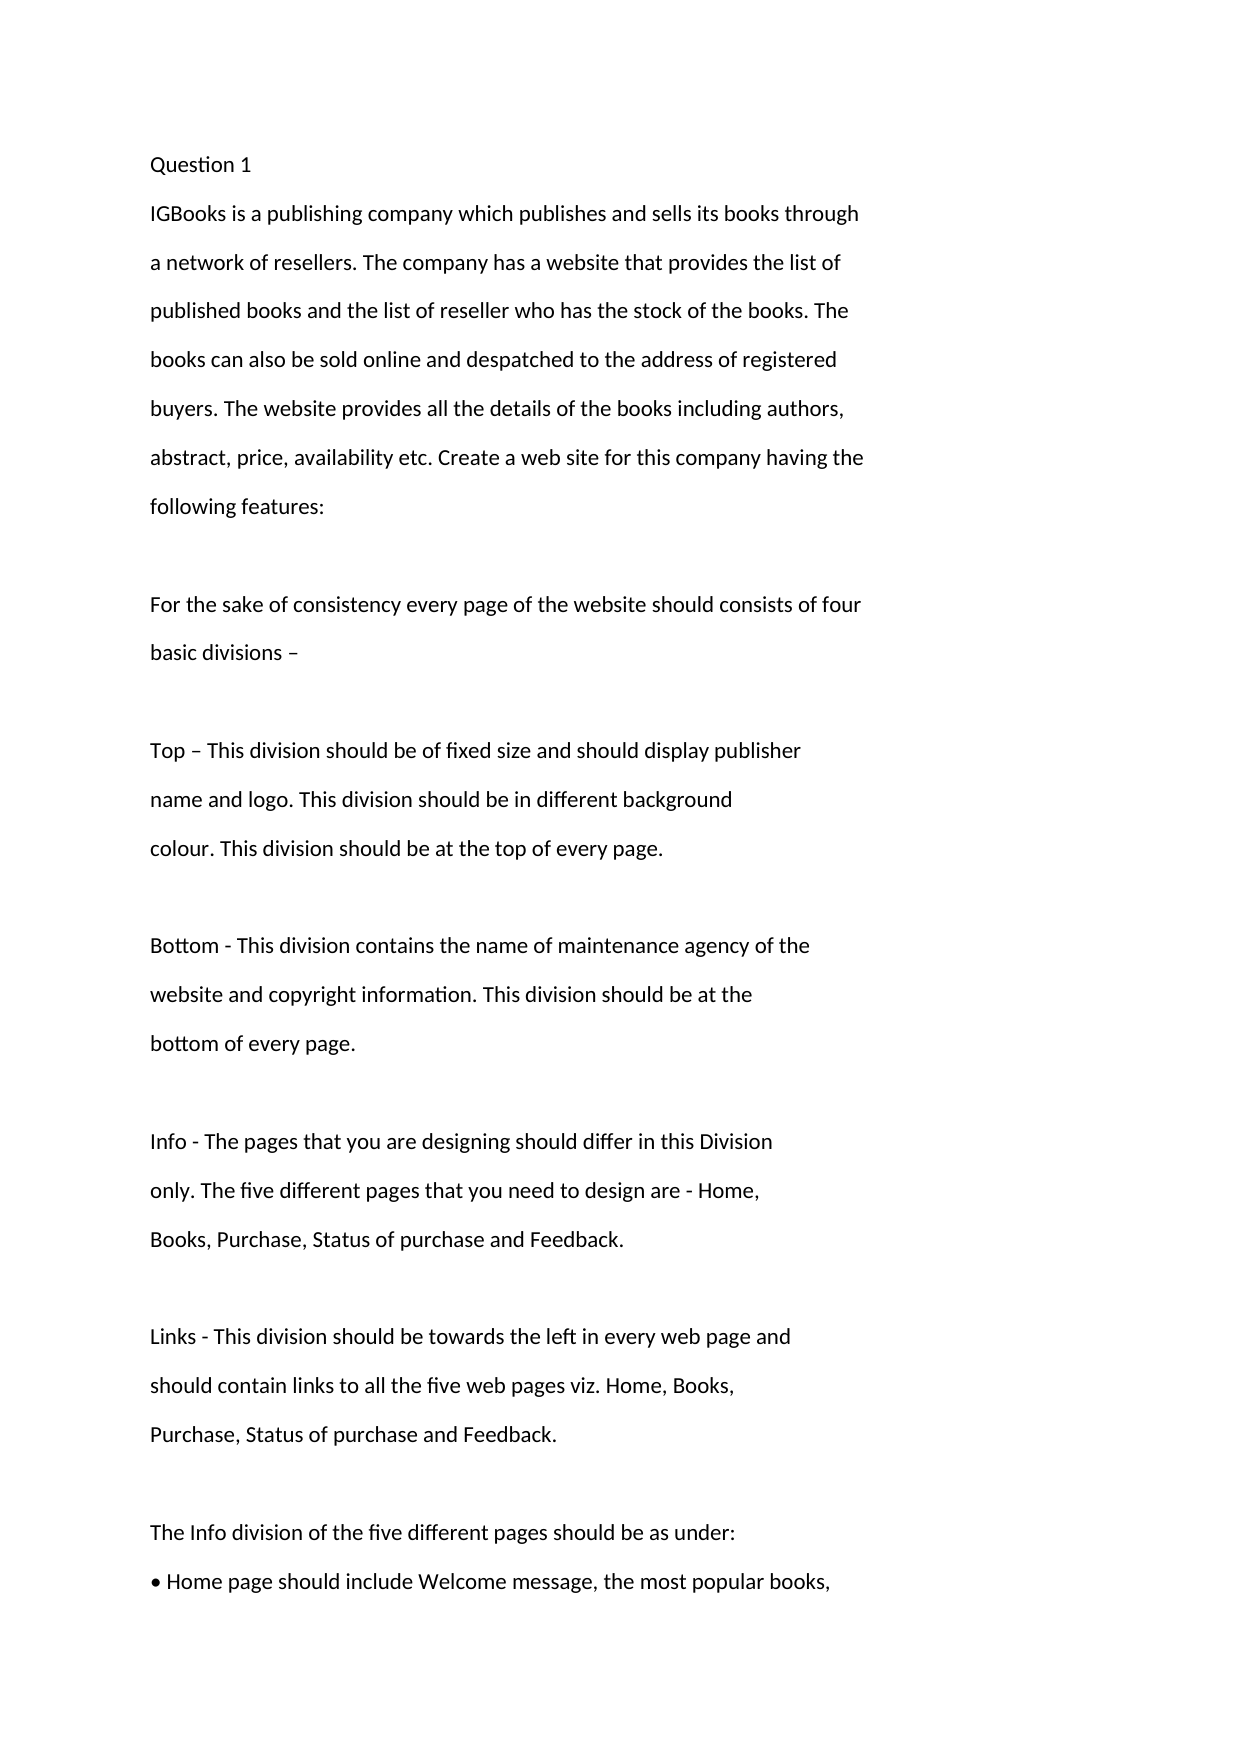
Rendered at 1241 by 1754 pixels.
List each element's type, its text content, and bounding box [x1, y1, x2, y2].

text • Home page should include Welcome message, the most popular books, [150, 1567, 1090, 1595]
text only. The five different pages that you need to design are - Home, [150, 1176, 1090, 1204]
text books can also be sold online and despatched to the address of registered [150, 345, 1090, 373]
text Info - The pages that you are designing should differ in this Division [150, 1127, 1090, 1155]
text Purchase, Status of purchase and Feedback. [150, 1420, 1090, 1448]
text Top – This division should be of fixed size and should display publisher [150, 736, 1090, 764]
text published books and the list of reseller who has the stock of the books. The [150, 297, 1090, 324]
text website and copyright information. This division should be at the [150, 981, 1090, 1008]
text buyers. The website provides all the details of the books including authors, [150, 394, 1090, 422]
text Question 1 [150, 150, 1090, 178]
text Books, Purchase, Status of purchase and Feedback. [150, 1225, 1090, 1253]
text basic divisions – [150, 638, 1090, 667]
text abstract, price, availability etc. Create a web site for this company having the [150, 443, 1090, 471]
text a network of resellers. The company has a website that provides the list of [150, 248, 1090, 276]
text name and logo. This division should be in different background [150, 785, 1090, 813]
text IGBooks is a publishing company which publishes and sells its books through [150, 199, 1090, 227]
text colour. This division should be at the top of every page. [150, 834, 1090, 862]
text For the sake of consistency every page of the website should consists of four [150, 590, 1090, 618]
text bottom of every page. [150, 1029, 1090, 1057]
text The Info division of the five different pages should be as under: [150, 1518, 1090, 1546]
text should contain links to all the five web pages viz. Home, Books, [150, 1371, 1090, 1399]
text Links - This division should be towards the left in every web page and [150, 1322, 1090, 1351]
text following features: [150, 492, 1090, 520]
text Bottom - This division contains the name of maintenance agency of the [150, 932, 1090, 960]
